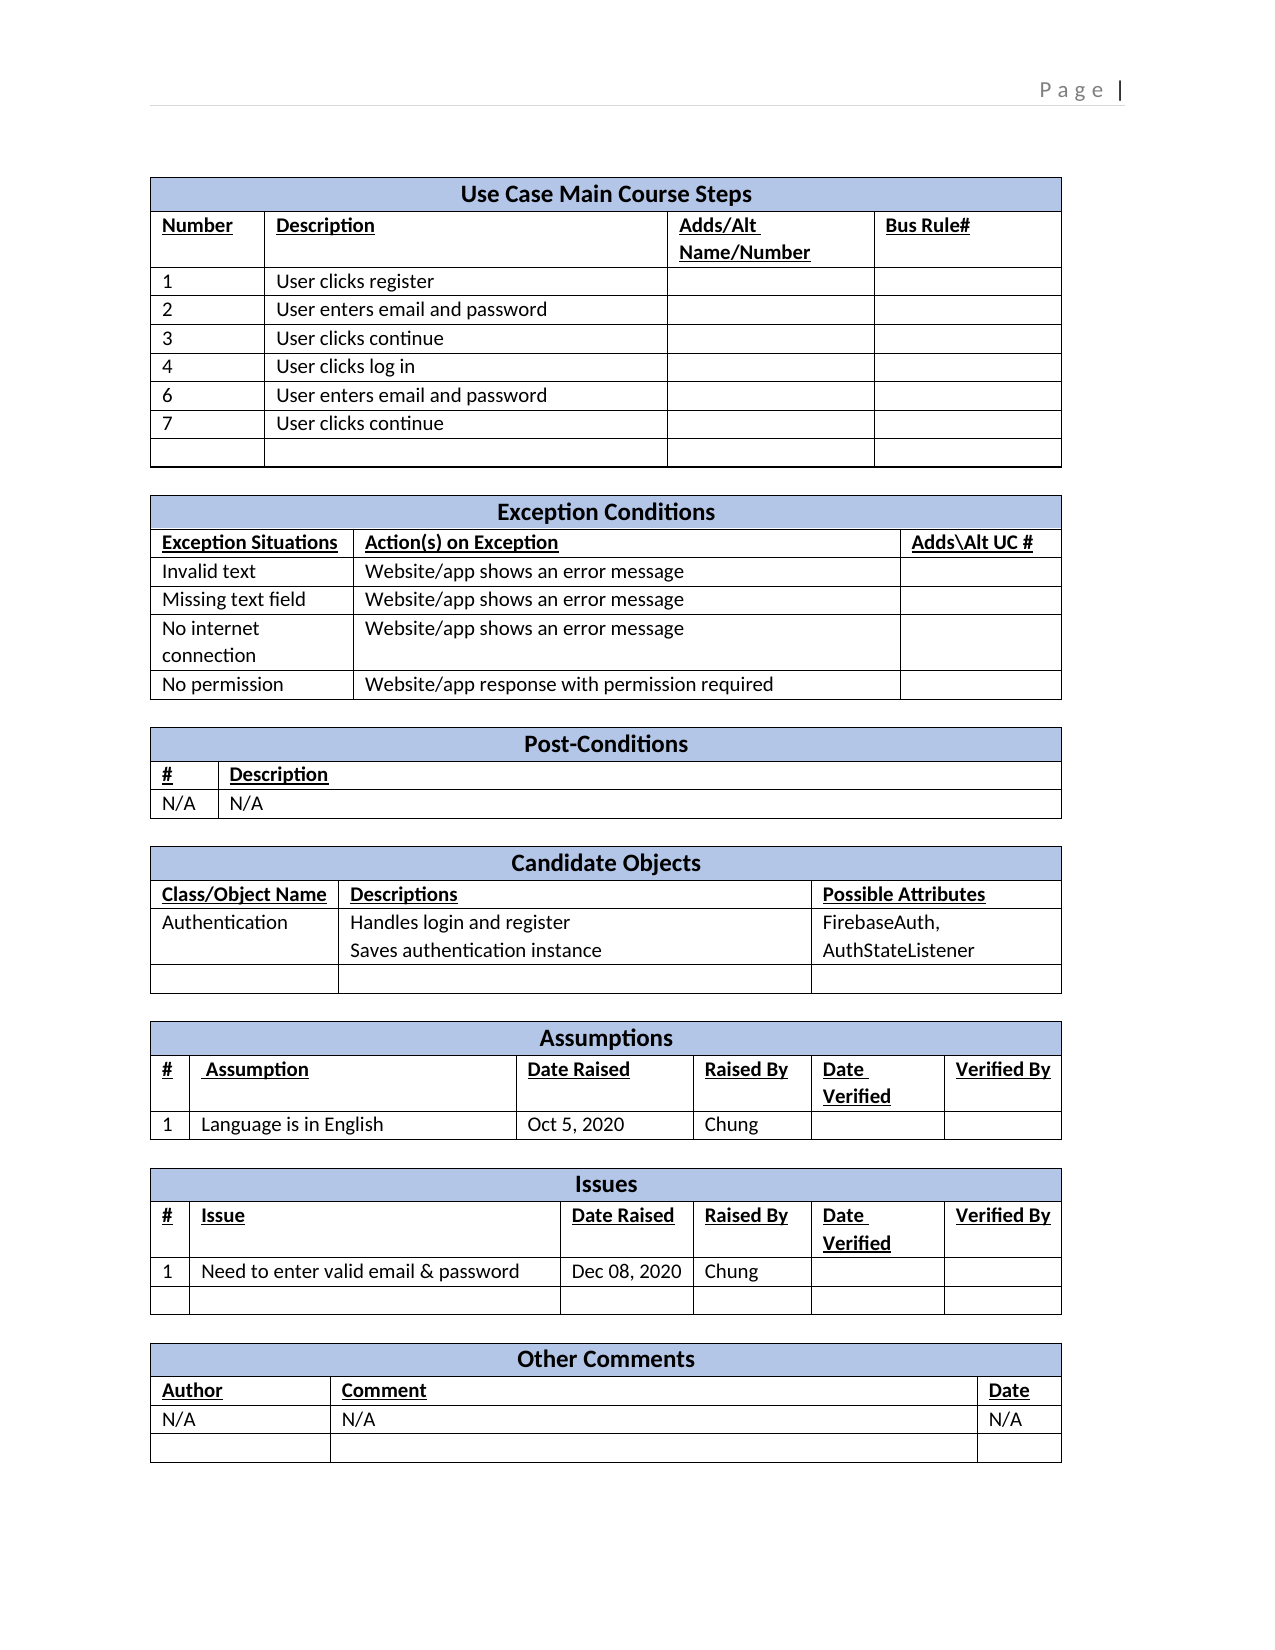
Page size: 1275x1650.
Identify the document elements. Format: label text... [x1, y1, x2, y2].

table_header Assumptions [151, 1022, 1061, 1055]
table_cell User clicks continue [265, 411, 667, 438]
table_cell [331, 1434, 977, 1462]
table_cell [901, 558, 1061, 586]
table_cell Class/Object Name [151, 881, 338, 908]
table_cell [945, 1287, 1061, 1314]
table_cell Website/app shows an error message [354, 615, 900, 670]
table_cell Oct 5, 2020 [517, 1112, 693, 1139]
table_cell # [151, 1056, 189, 1111]
table_header Other Comments [151, 1344, 1061, 1376]
table_header Issues [151, 1169, 1061, 1201]
table_cell [945, 1112, 1061, 1139]
table_cell Need to enter valid email & password [190, 1258, 560, 1286]
table_header Candidate Objects [151, 847, 1061, 880]
table_cell [668, 354, 874, 381]
table_cell [151, 1434, 330, 1462]
table_cell Description [219, 762, 1061, 789]
table_cell N/A [331, 1406, 977, 1433]
table_cell Bus Rule# [875, 212, 1061, 267]
table_cell Date Verified [812, 1202, 944, 1257]
table_cell 4 [151, 354, 264, 381]
table_cell [901, 615, 1061, 670]
table_cell Adds/Alt Name/Number [668, 212, 874, 267]
table_cell 7 [151, 411, 264, 438]
table_cell N/A [978, 1406, 1061, 1433]
table_header Exception Conditions [151, 496, 1061, 528]
table_cell [978, 1434, 1061, 1462]
table_cell 2 [151, 296, 264, 324]
table_cell Invalid text [151, 558, 353, 586]
table_cell User clicks continue [265, 325, 667, 352]
table_cell [945, 1258, 1061, 1286]
table_cell Date Raised [517, 1056, 693, 1111]
table_cell [812, 1258, 944, 1286]
table_cell [875, 354, 1061, 381]
table_cell Authentication [151, 909, 338, 964]
table_cell [151, 439, 264, 466]
table_cell [812, 1287, 944, 1314]
table_cell Adds\Alt UC # [901, 530, 1061, 557]
table_header Post-Conditions [151, 728, 1061, 761]
table_cell [875, 325, 1061, 352]
table_cell [812, 965, 1061, 993]
table_cell [875, 439, 1061, 466]
table_cell Website/app response with permission required [354, 671, 900, 698]
table_cell [901, 587, 1061, 614]
table_cell Date Raised [561, 1202, 693, 1257]
table_cell [875, 296, 1061, 324]
table_cell No internet connection [151, 615, 353, 670]
table_cell Comment [331, 1377, 977, 1405]
table_cell [151, 965, 338, 993]
table_cell 1 [151, 268, 264, 295]
table_cell Possible Attributes [812, 881, 1061, 908]
table_cell Verified By [945, 1056, 1061, 1111]
table_cell [151, 1287, 189, 1314]
table_cell Description [265, 212, 667, 267]
table_cell FirebaseAuth, AuthStateListener [812, 909, 1061, 964]
table_cell [901, 671, 1061, 698]
table_cell Handles login and register Saves authentication instance [339, 909, 811, 964]
table_cell User enters email and password [265, 382, 667, 409]
table_cell No permission [151, 671, 353, 698]
table_cell [668, 411, 874, 438]
table_cell [875, 382, 1061, 409]
table_cell Verified By [945, 1202, 1061, 1257]
table_cell Missing text field [151, 587, 353, 614]
table_cell [668, 439, 874, 466]
table_cell Assumption [190, 1056, 516, 1111]
table_cell [812, 1112, 944, 1139]
table_cell [875, 411, 1061, 438]
table_cell Descriptions [339, 881, 811, 908]
table_cell Language is in English [190, 1112, 516, 1139]
table_cell Action(s) on Exception [354, 530, 900, 557]
table_cell User clicks log in [265, 354, 667, 381]
table_cell User enters email and password [265, 296, 667, 324]
table_cell Raised By [694, 1202, 811, 1257]
table_cell [668, 325, 874, 352]
table_cell Number [151, 212, 264, 267]
table_cell N/A [151, 1406, 330, 1433]
table_cell 3 [151, 325, 264, 352]
table_cell Website/app shows an error message [354, 587, 900, 614]
table_cell [875, 268, 1061, 295]
table_cell [668, 268, 874, 295]
table_cell Chung [694, 1258, 811, 1286]
table_cell [694, 1287, 811, 1314]
table_cell [265, 439, 667, 466]
table_cell Issue [190, 1202, 560, 1257]
table_cell 1 [151, 1112, 189, 1139]
table_cell Raised By [694, 1056, 811, 1111]
table_cell [561, 1287, 693, 1314]
table_header Use Case Main Course Steps [151, 178, 1061, 211]
table_cell Website/app shows an error message [354, 558, 900, 586]
table_cell # [151, 762, 218, 789]
table_cell [668, 296, 874, 324]
table_cell # [151, 1202, 189, 1257]
table_cell N/A [151, 790, 218, 818]
table_cell User clicks register [265, 268, 667, 295]
table_cell Chung [694, 1112, 811, 1139]
table_cell Exception Situations [151, 530, 353, 557]
table_cell Author [151, 1377, 330, 1405]
table_cell 1 [151, 1258, 189, 1286]
table_cell [668, 382, 874, 409]
table_cell N/A [219, 790, 1061, 818]
table_cell Date [978, 1377, 1061, 1405]
table_cell [339, 965, 811, 993]
table_cell Date Verified [812, 1056, 944, 1111]
table_cell Dec 08, 2020 [561, 1258, 693, 1286]
table_cell [190, 1287, 560, 1314]
table_cell 6 [151, 382, 264, 409]
